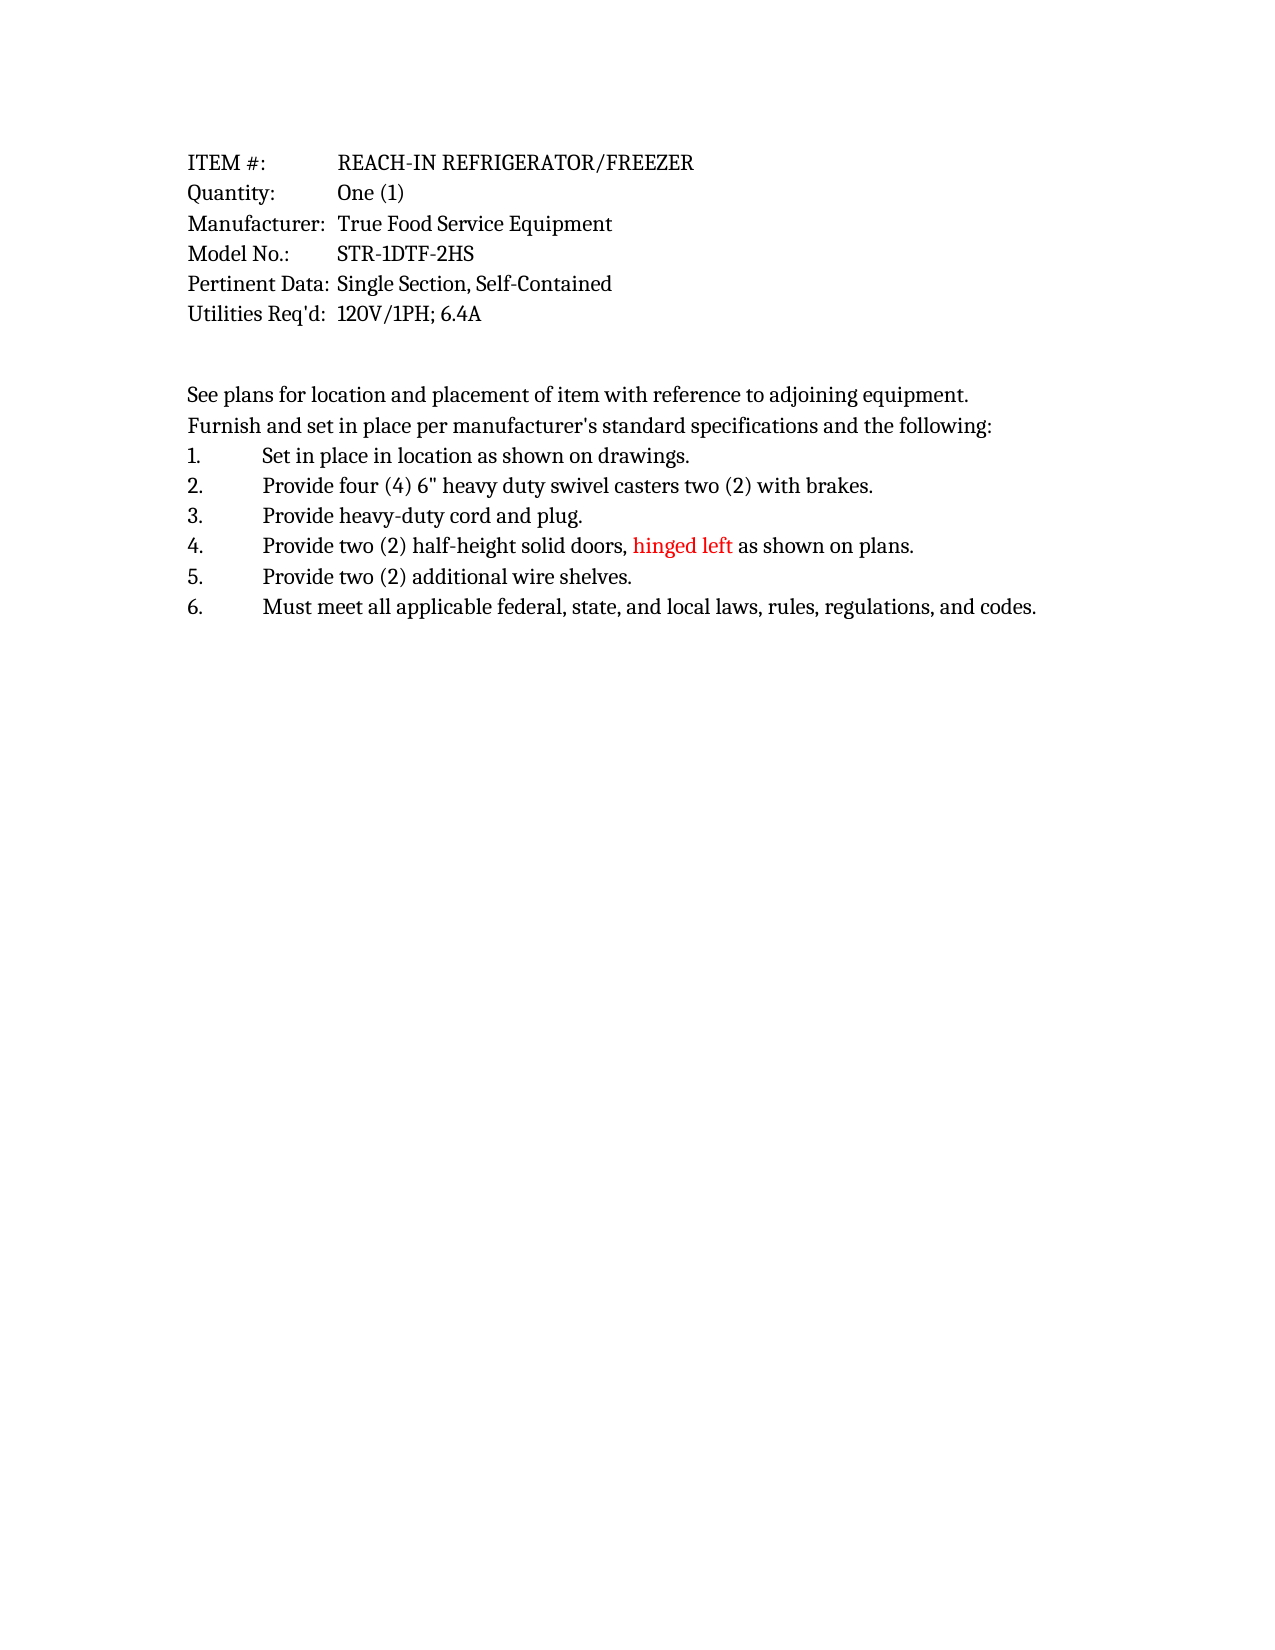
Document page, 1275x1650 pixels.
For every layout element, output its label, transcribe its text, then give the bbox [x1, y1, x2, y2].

text See plans for location and placement of item with reference to adjoining equipment. Furnish and set in place per manufacturer's standard specifications and the following: 1. Set in place in location as shown on drawings. 2. Provide four (4) 6" heavy duty swivel casters two (2) with brakes. 3. Provide heavy-duty cord and plug. 4. Provide two (2) half-height solid doors, hinged left as shown on plans. 5. Provide two (2) additional wire shelves. 6. Must meet all applicable federal, state, and local laws, rules, regulations, and codes. [187, 352, 1087, 681]
text ITEM #: REACH-IN REFRIGERATOR/FREEZER Quantity: One (1) Manufacturer: True Food Service Equipment Model No.: STR-1DTF-2HS Pertinent Data: Single Section, Self-Contained Utilities Req'd: 120V/1PH; 6.4A [187, 150, 1087, 327]
